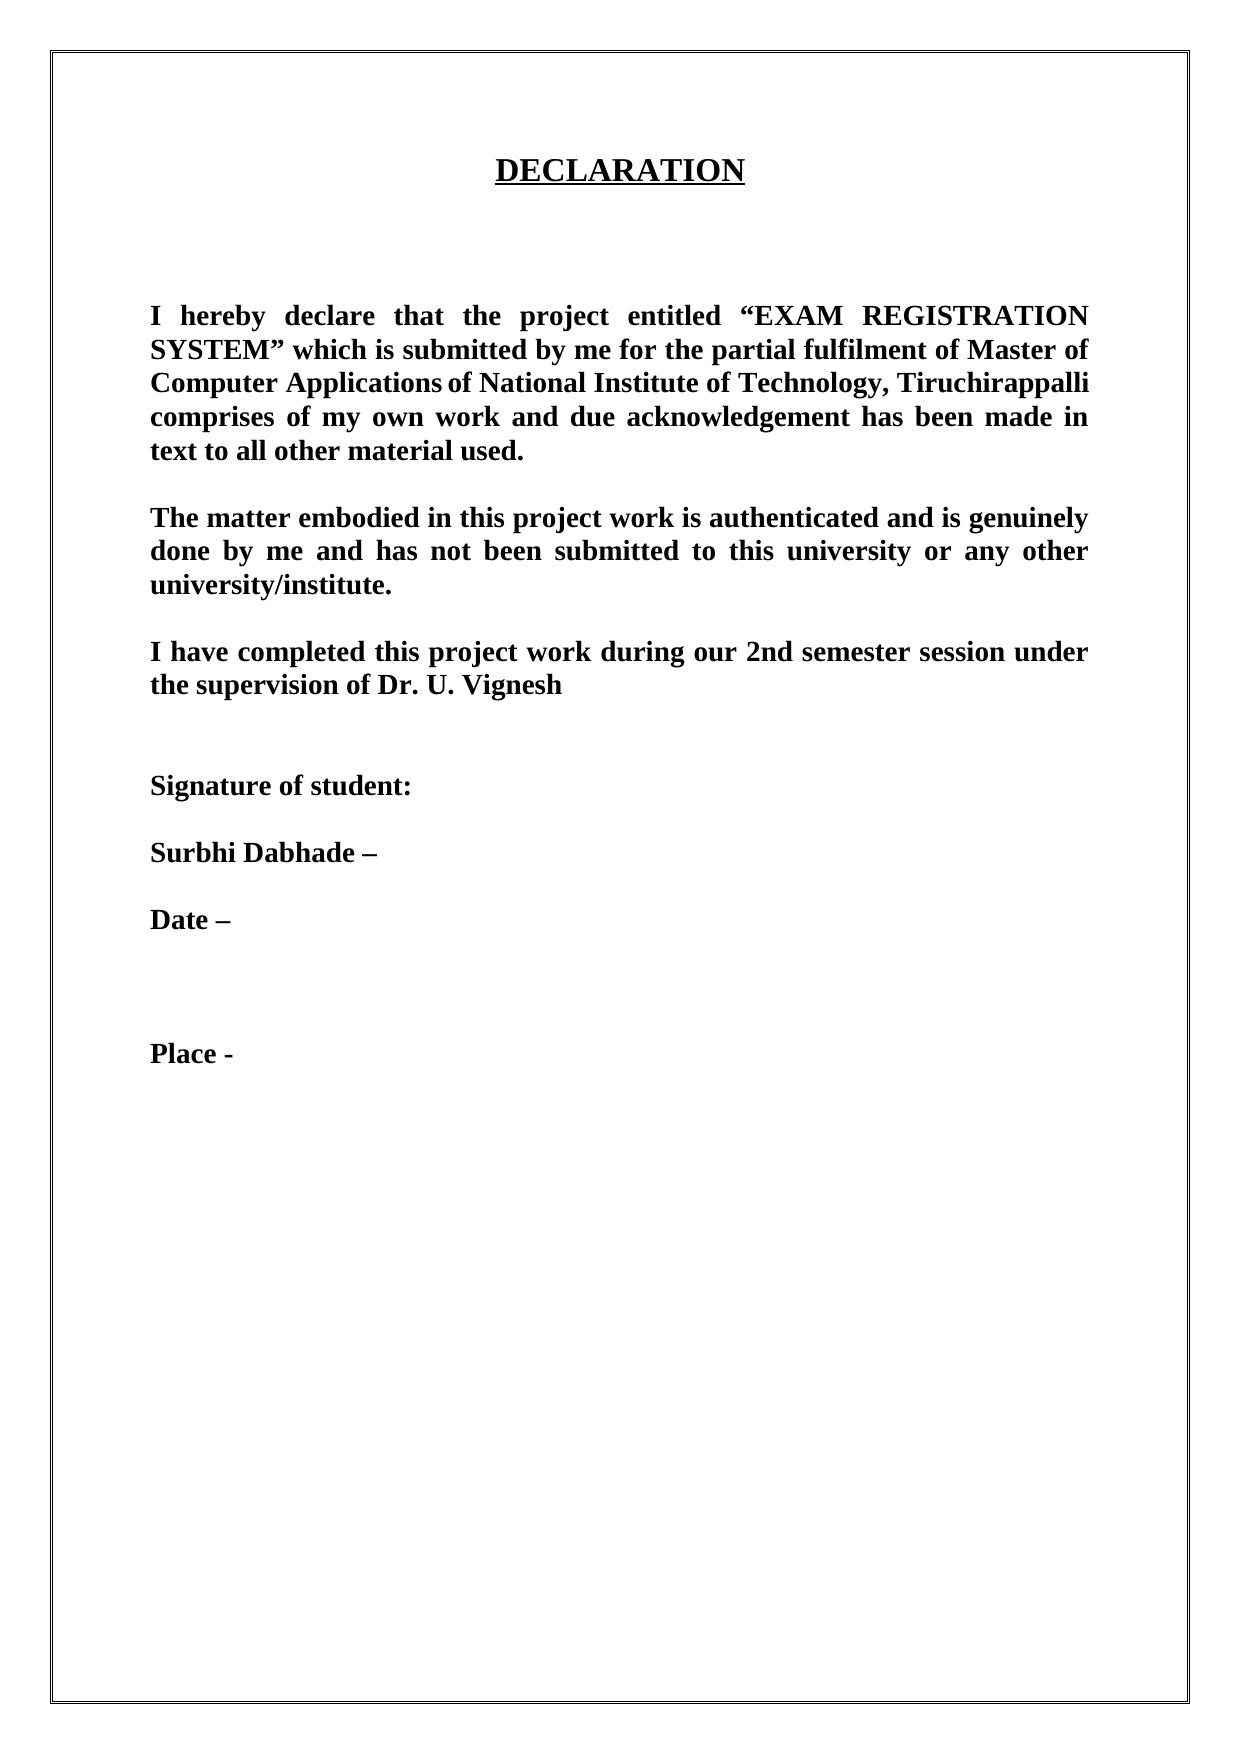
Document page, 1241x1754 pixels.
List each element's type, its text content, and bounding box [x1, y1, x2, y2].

text Date – [150, 902, 1090, 936]
text Signature of student: [150, 768, 1090, 802]
text I have completed this project work during our 2nd semester session under the supervision of Dr. U. Vignesh [150, 634, 1090, 701]
text DECLARATION [150, 150, 1090, 188]
text The matter embodied in this project work is authenticated and is genuinely done by me and has not been submitted to this university or any other university/institute. [150, 500, 1090, 600]
text Place - [150, 1036, 1090, 1070]
text I hereby declare that the project entitled “EXAM REGISTRATION SYSTEM” which is submitted by me for the partial fulfilment of Master of Computer Applications of National Institute of Technology, Tiruchirappalli comprises of my own work and due acknowledgement has been made in text to all other material used. [150, 298, 1090, 466]
text Surbhi Dabhade – [150, 835, 1090, 869]
